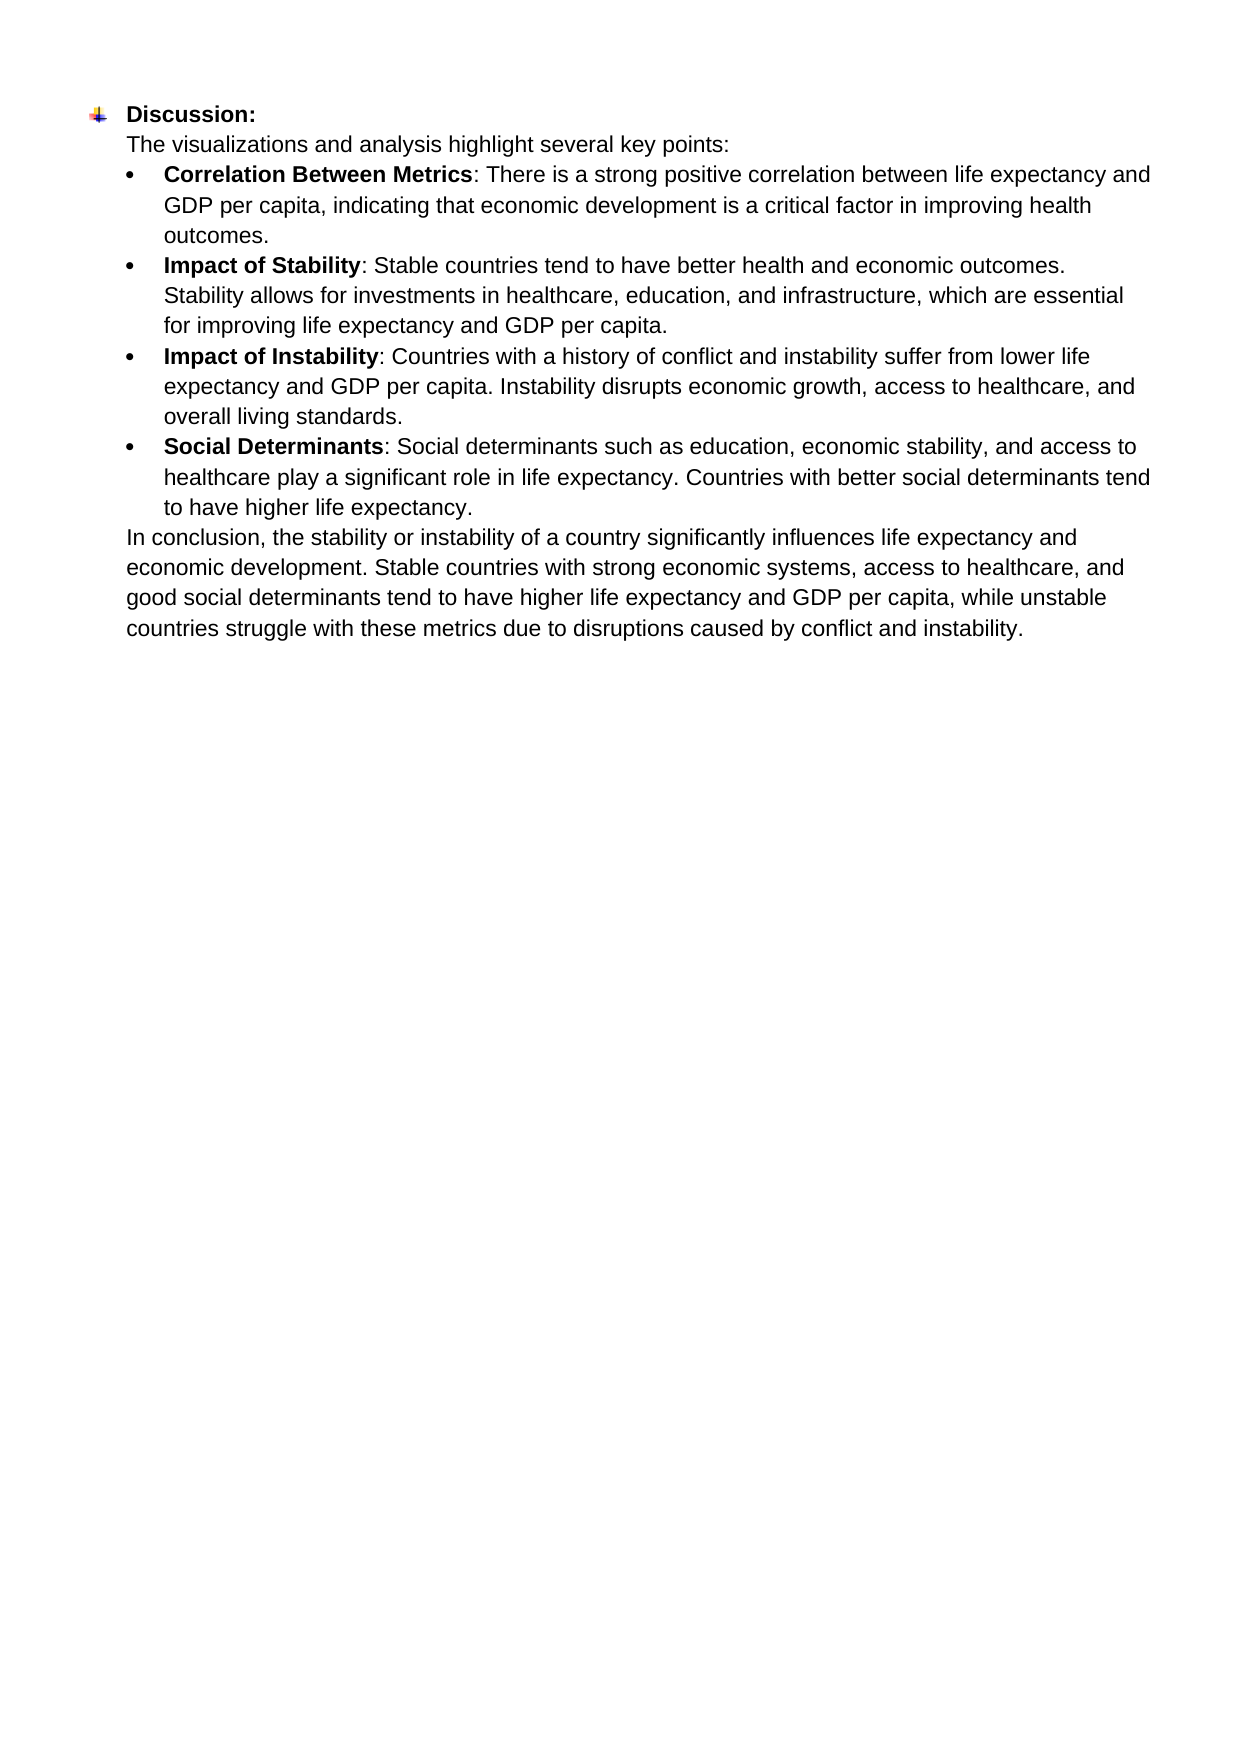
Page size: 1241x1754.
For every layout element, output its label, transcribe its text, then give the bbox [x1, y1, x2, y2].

text In conclusion, the stability or instability of a country significantly influences life expectancy and economic development. Stable countries with strong economic systems, access to healthcare, and good social determinants tend to have higher life expectancy and GDP per capita, while unstable countries struggle with these metrics due to disruptions caused by conflict and instability. [126, 524, 1152, 641]
text The visualizations and analysis highlight several key points: [88, 131, 1152, 158]
list Discussion: [88, 101, 1152, 127]
list Impact of Instability: Countries with a history of conflict and instability suffer from lower life expectancy and GDP per capita. Instability disrupts economic growth, access to healthcare, and overall living standards. [126, 343, 1152, 429]
list Social Determinants: Social determinants such as education, economic stability, and access to healthcare play a significant role in life expectancy. Countries with better social determinants tend to have higher life expectancy. [126, 433, 1152, 520]
list Correlation Between Metrics: There is a strong positive correlation between life expectancy and GDP per capita, indicating that economic development is a critical factor in improving health outcomes. [126, 161, 1152, 248]
picture [89, 105, 107, 123]
list Impact of Stability: Stable countries tend to have better health and economic outcomes. Stability allows for investments in healthcare, education, and infrastructure, which are essential for improving life expectancy and GDP per capita. [126, 252, 1152, 339]
